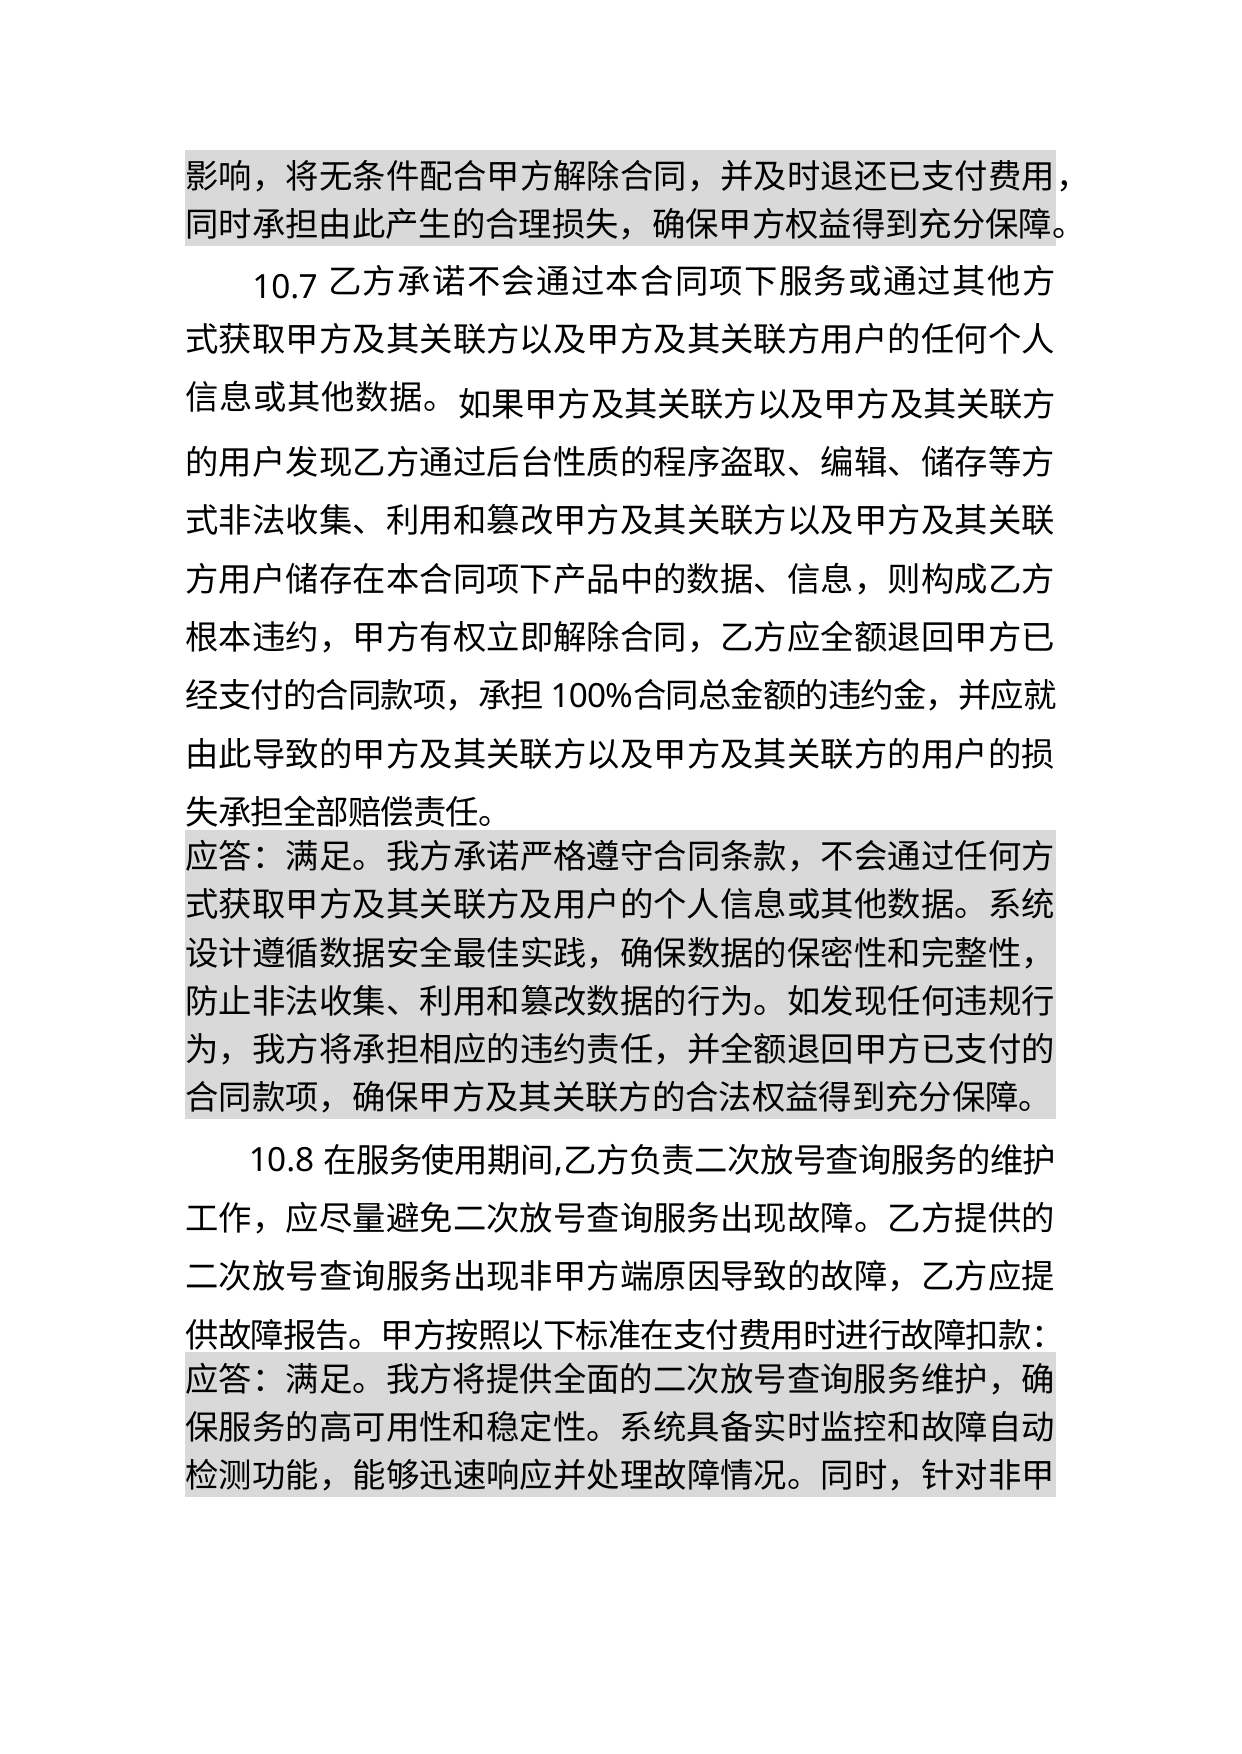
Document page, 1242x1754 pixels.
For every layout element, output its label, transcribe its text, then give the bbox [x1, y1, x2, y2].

text 10.8 在服务使用期间,乙方负责二次放号查询服务的维护工作，应尽量避免二次放号查询服务出现故障。乙方提供的二次放号查询服务出现非甲方端原因导致的故障，乙方应提供故障报告。甲方按照以下标准在支付费用时进行故障扣款： [185, 1119, 1056, 1352]
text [185, 150, 1056, 246]
text 10.7 乙方承诺不会通过本合同项下服务或通过其他方式获取甲方及其关联方以及甲方及其关联方用户的任何个人信息或其他数据。如果甲方及其关联方以及甲方及其关联方的用户发现乙方通过后台性质的程序盗取、编辑、储存等方式非法收集、利用和篡改甲方及其关联方以及甲方及其关联方用户储存在本合同项下产品中的数据、信息，则构成乙方根本违约，甲方有权立即解除合同，乙方应全额退回甲方已经支付的合同款项，承担100%合同总金额的违约金，并应就由此导致的甲方及其关联方以及甲方及其关联方的用户的损失承担全部赔偿责任。 [185, 246, 1056, 830]
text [185, 1352, 1056, 1497]
text 应答：满足。我方承诺严格遵守合同条款，不会通过任何方式获取甲方及其关联方及用户的个人信息或其他数据。系统设计遵循数据安全最佳实践，确保数据的保密性和完整性，防止非法收集、利用和篡改数据的行为。如发现任何违规行为，我方将承担相应的违约责任，并全额退回甲方已支付的合同款项，确保甲方及其关联方的合法权益得到充分保障。 [185, 830, 1056, 1119]
